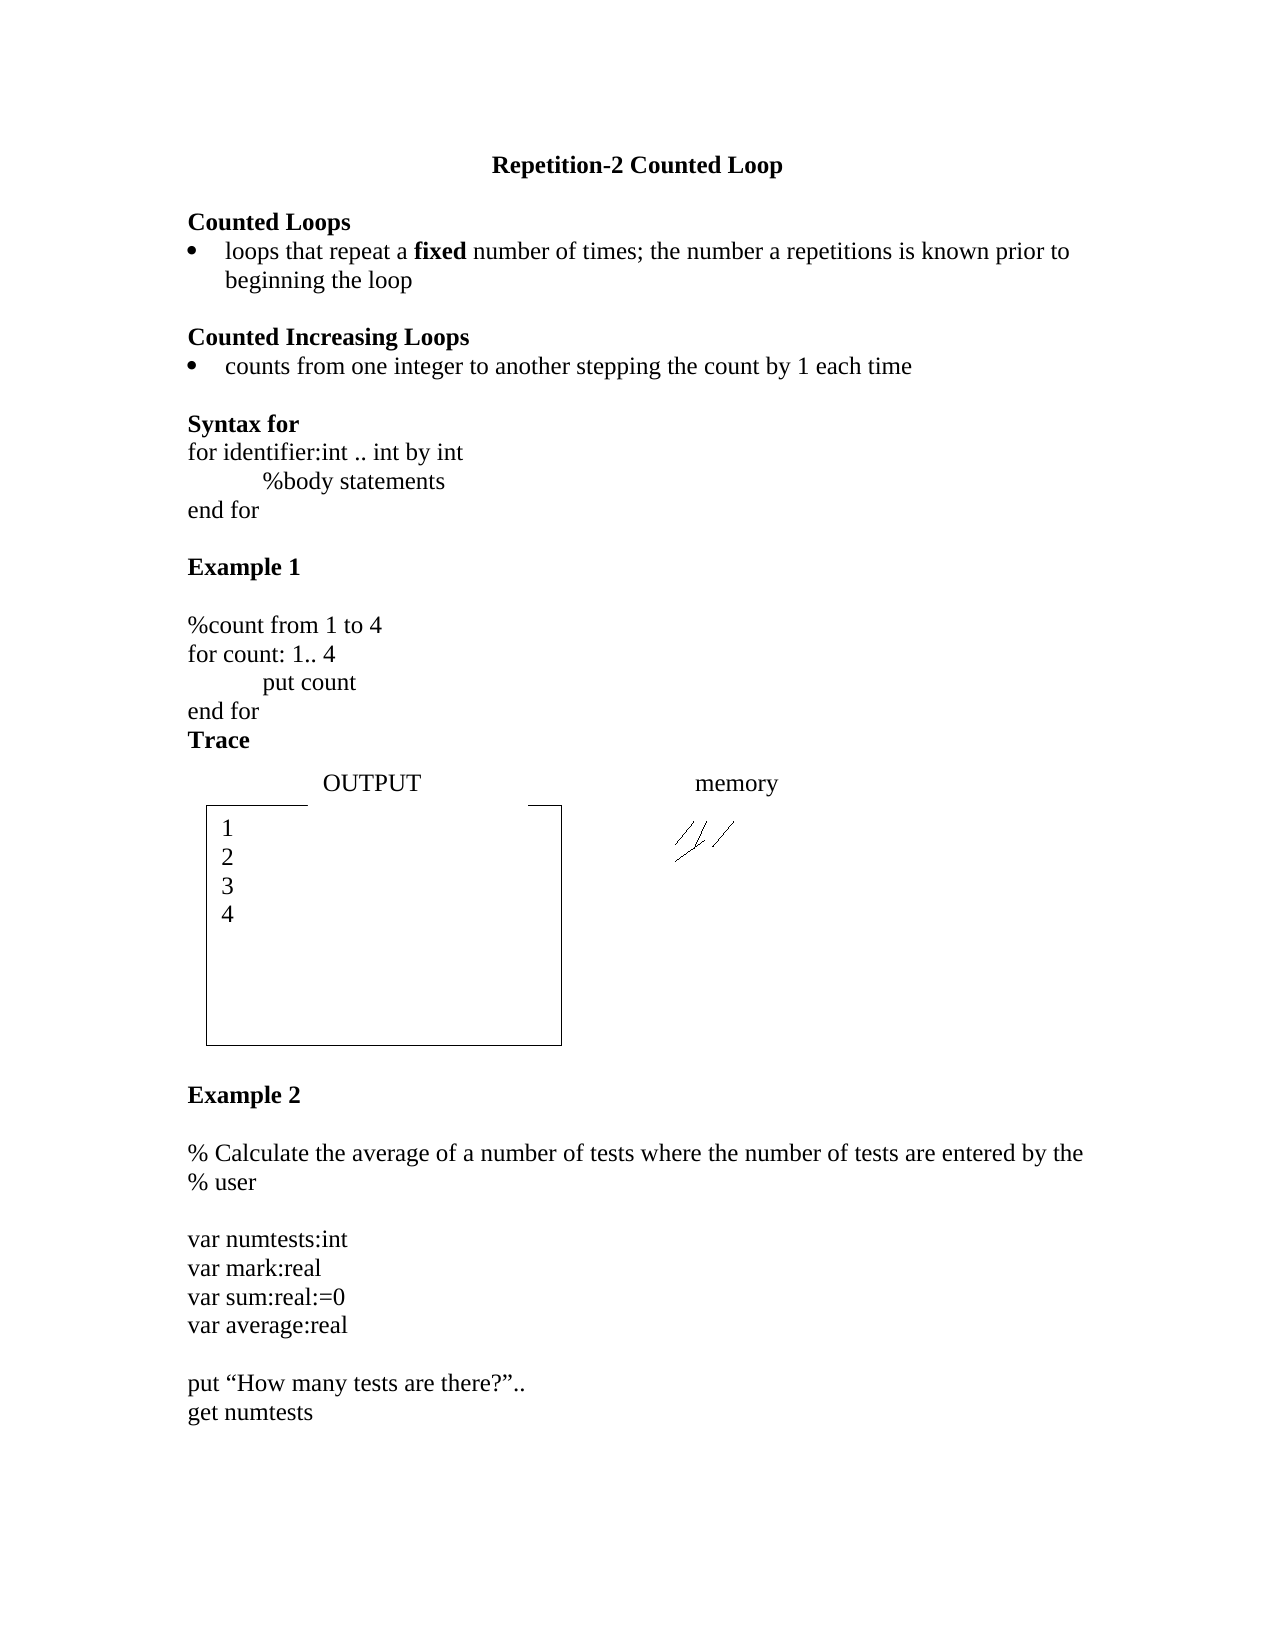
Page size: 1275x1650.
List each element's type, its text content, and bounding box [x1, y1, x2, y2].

text %body statements [187, 466, 1087, 495]
subtitle Trace [187, 725, 1087, 754]
text end for [187, 696, 1087, 725]
text put count [187, 667, 1087, 696]
text %count from 1 to 4 [187, 610, 1087, 639]
subtitle Example 1 [187, 552, 1087, 581]
text var numtests:int [187, 1224, 1087, 1253]
text for identifier:int .. int by int [187, 437, 1087, 466]
text for count: 1.. 4 [187, 639, 1087, 667]
text put “How many tests are there?”.. [187, 1368, 1087, 1397]
text get numtests [187, 1397, 1087, 1426]
subtitle Example 2 [187, 1081, 1087, 1109]
text end for [187, 495, 1087, 524]
text var mark:real [187, 1253, 1087, 1282]
text var sum:real:=0 [187, 1282, 1087, 1311]
text Syntax for [187, 409, 1087, 437]
text % Calculate the average of a number of tests where the number of tests are entered by the % user [187, 1138, 1087, 1196]
text var average:real [187, 1311, 1087, 1339]
subtitle Counted Loops [187, 207, 1087, 236]
list loops that repeat a fixed number of times; the number a repetitions is known prior to beginning the loop [187, 236, 1087, 294]
list counts from one integer to another stepping the count by 1 each time [187, 351, 1087, 380]
text Counted Increasing Loops [187, 322, 1087, 351]
subtitle Repetition-2 Counted Loop [187, 150, 1087, 179]
